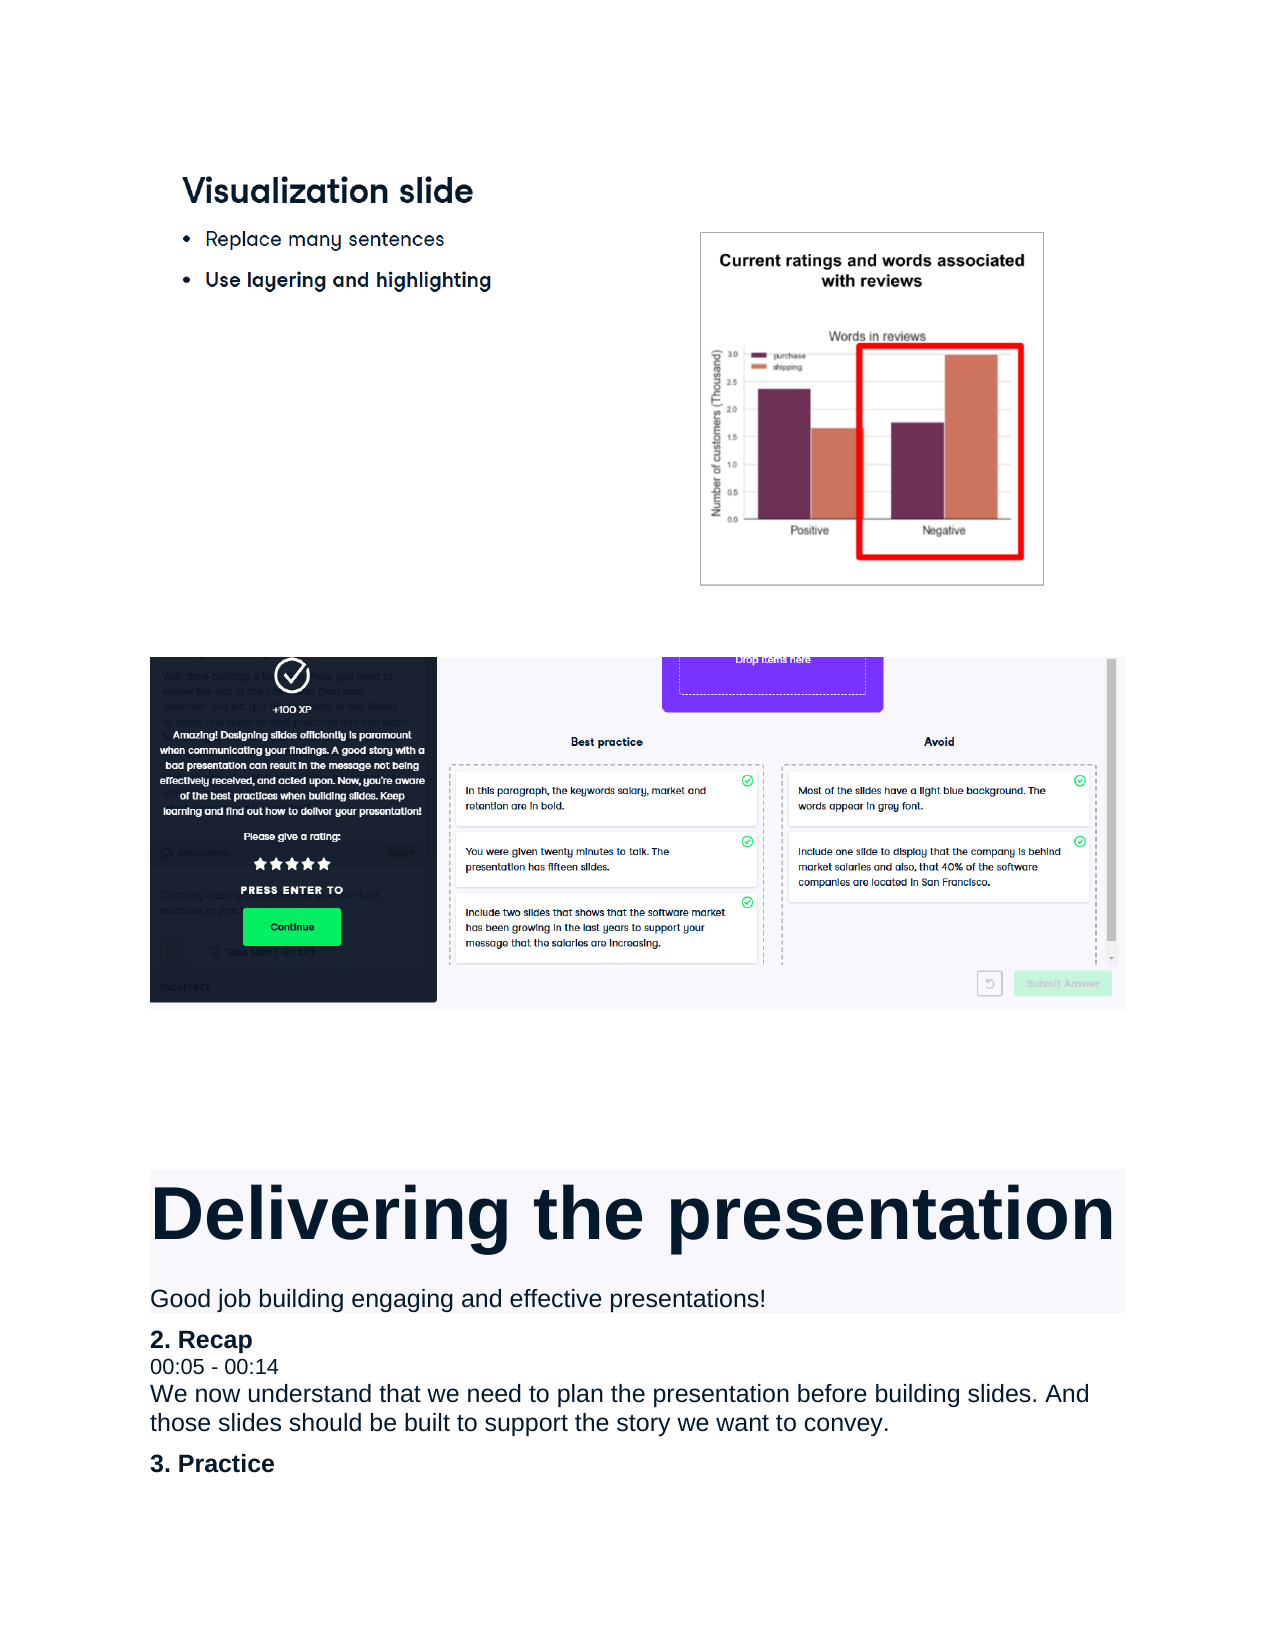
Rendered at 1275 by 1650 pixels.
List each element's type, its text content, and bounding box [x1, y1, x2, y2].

text 00:05 - 00:14 [150, 1354, 1125, 1379]
text We now understand that we need to plan the presentation before building slides. And those slides should be built to support the story we want to convey. [150, 1379, 1125, 1437]
text 2. Recap [150, 1325, 1125, 1354]
picture [150, 657, 1125, 1010]
picture [150, 150, 1125, 592]
text Delivering the presentation [150, 1169, 1125, 1255]
text 3. Practice [150, 1449, 1125, 1478]
text Good job building engaging and effective presentations! [150, 1284, 1125, 1313]
